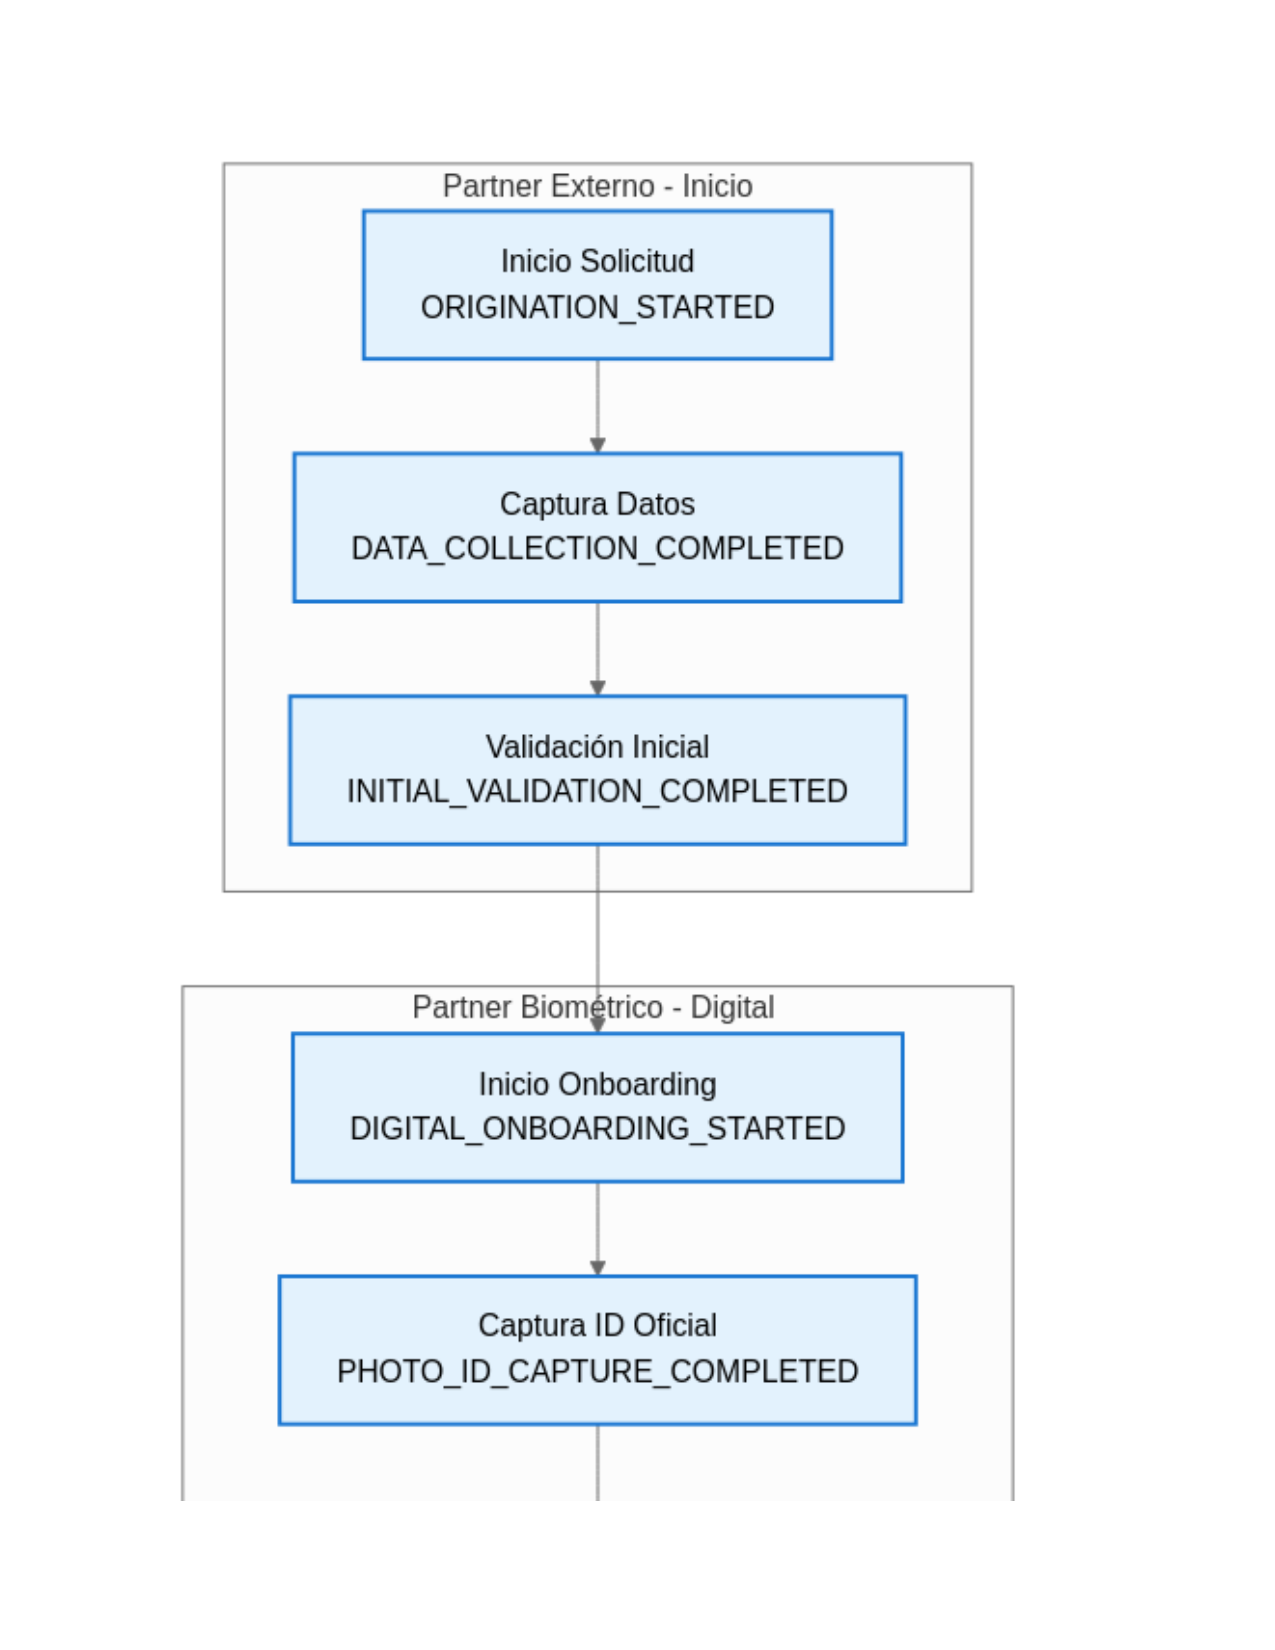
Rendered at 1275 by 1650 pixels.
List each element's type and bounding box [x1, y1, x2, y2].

picture [168, 150, 1044, 1501]
